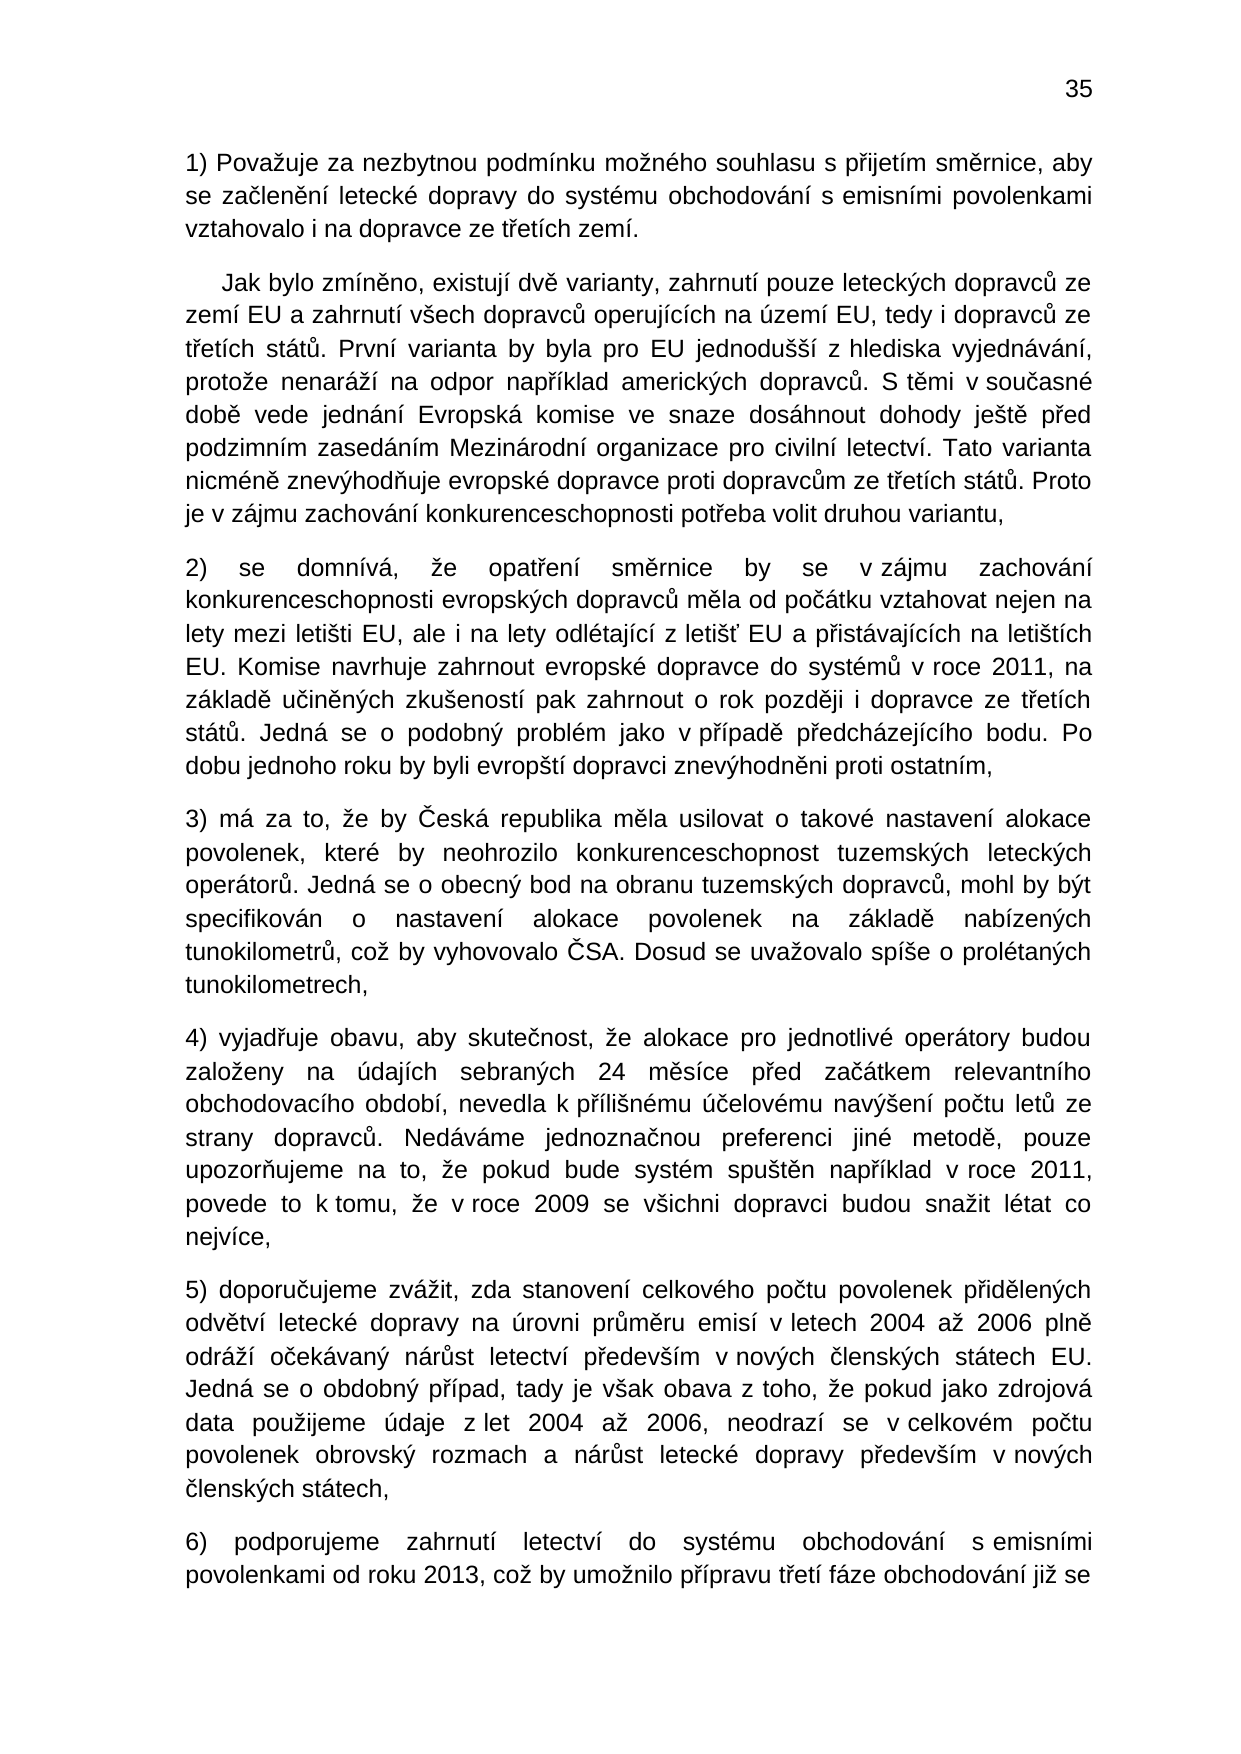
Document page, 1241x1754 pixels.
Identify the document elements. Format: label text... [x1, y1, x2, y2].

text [185, 1527, 1093, 1589]
text Jak bylo zmíněno, existují dvě varianty, zahrnutí pouze leteckých dopravců ze zemí EU a zahrnutí všech dopravců operujících na území EU, tedy i dopravců ze třetích států. První varianta by byla pro EU jednodušší z hlediska vyjednávání, protože nenaráží na odpor například amerických dopravců. S těmi v současné době vede jednání Evropská komise ve snaze dosáhnout dohody ještě před podzimním zasedáním Mezinárodní organizace pro civilní letectví. Tato varianta nicméně znevýhodňuje evropské dopravce proti dopravcům ze třetích států. Proto je v zájmu zachování konkurenceschopnosti potřeba volit druhou variantu, [185, 267, 1093, 527]
text 4) vyjadřuje obavu, aby skutečnost, že alokace pro jednotlivé operátory budou založeny na údajích sebraných 24 měsíce před začátkem relevantního obchodovacího období, nevedla k přílišnému účelovému navýšení počtu letů ze strany dopravců. Nedáváme jednoznačnou preferenci jiné metodě, pouze upozorňujeme na to, že pokud bude systém spuštěn například v roce 2011, povede to k tomu, že v roce 2009 se všichni dopravci budou snažit létat co nejvíce, [185, 1023, 1093, 1250]
text 2) se domnívá, že opatření směrnice by se v zájmu zachování konkurenceschopnosti evropských dopravců měla od počátku vztahovat nejen na lety mezi letišti EU, ale i na lety odlétající z letišť EU a přistávajících na letištích EU. Komise navrhuje zahrnout evropské dopravce do systémů v roce 2011, na základě učiněných zkušeností pak zahrnout o rok později i dopravce ze třetích států. Jedná se o podobný problém jako v případě předcházejícího bodu. Po dobu jednoho roku by byli evropští dopravci znevýhodněni proti ostatním, [185, 552, 1093, 779]
text 5) doporučujeme zvážit, zda stanovení celkového počtu povolenek přidělených odvětví letecké dopravy na úrovni průměru emisí v letech 2004 až 2006 plně odráží očekávaný nárůst letectví především v nových členských státech EU. Jedná se o obdobný případ, tady je však obava z toho, že pokud jako zdrojová data použijeme údaje z let 2004 až 2006, neodrazí se v celkovém počtu povolenek obrovský rozmach a nárůst letecké dopravy především v nových členských státech, [185, 1275, 1093, 1502]
text 1) Považuje za nezbytnou podmínku možného souhlasu s přijetím směrnice, aby se začlenění letecké dopravy do systému obchodování s emisními povolenkami vztahovalo i na dopravce ze třetích zemí. [185, 148, 1093, 242]
text 3) má za to, že by Česká republika měla usilovat o takové nastavení alokace povolenek, které by neohrozilo konkurenceschopnost tuzemských leteckých operátorů. Jedná se o obecný bod na obranu tuzemských dopravců, mohl by být specifikován o nastavení alokace povolenek na základě nabízených tunokilometrů, což by vyhovovalo ČSA. Dosud se uvažovalo spíše o prolétaných tunokilometrech, [185, 804, 1093, 998]
